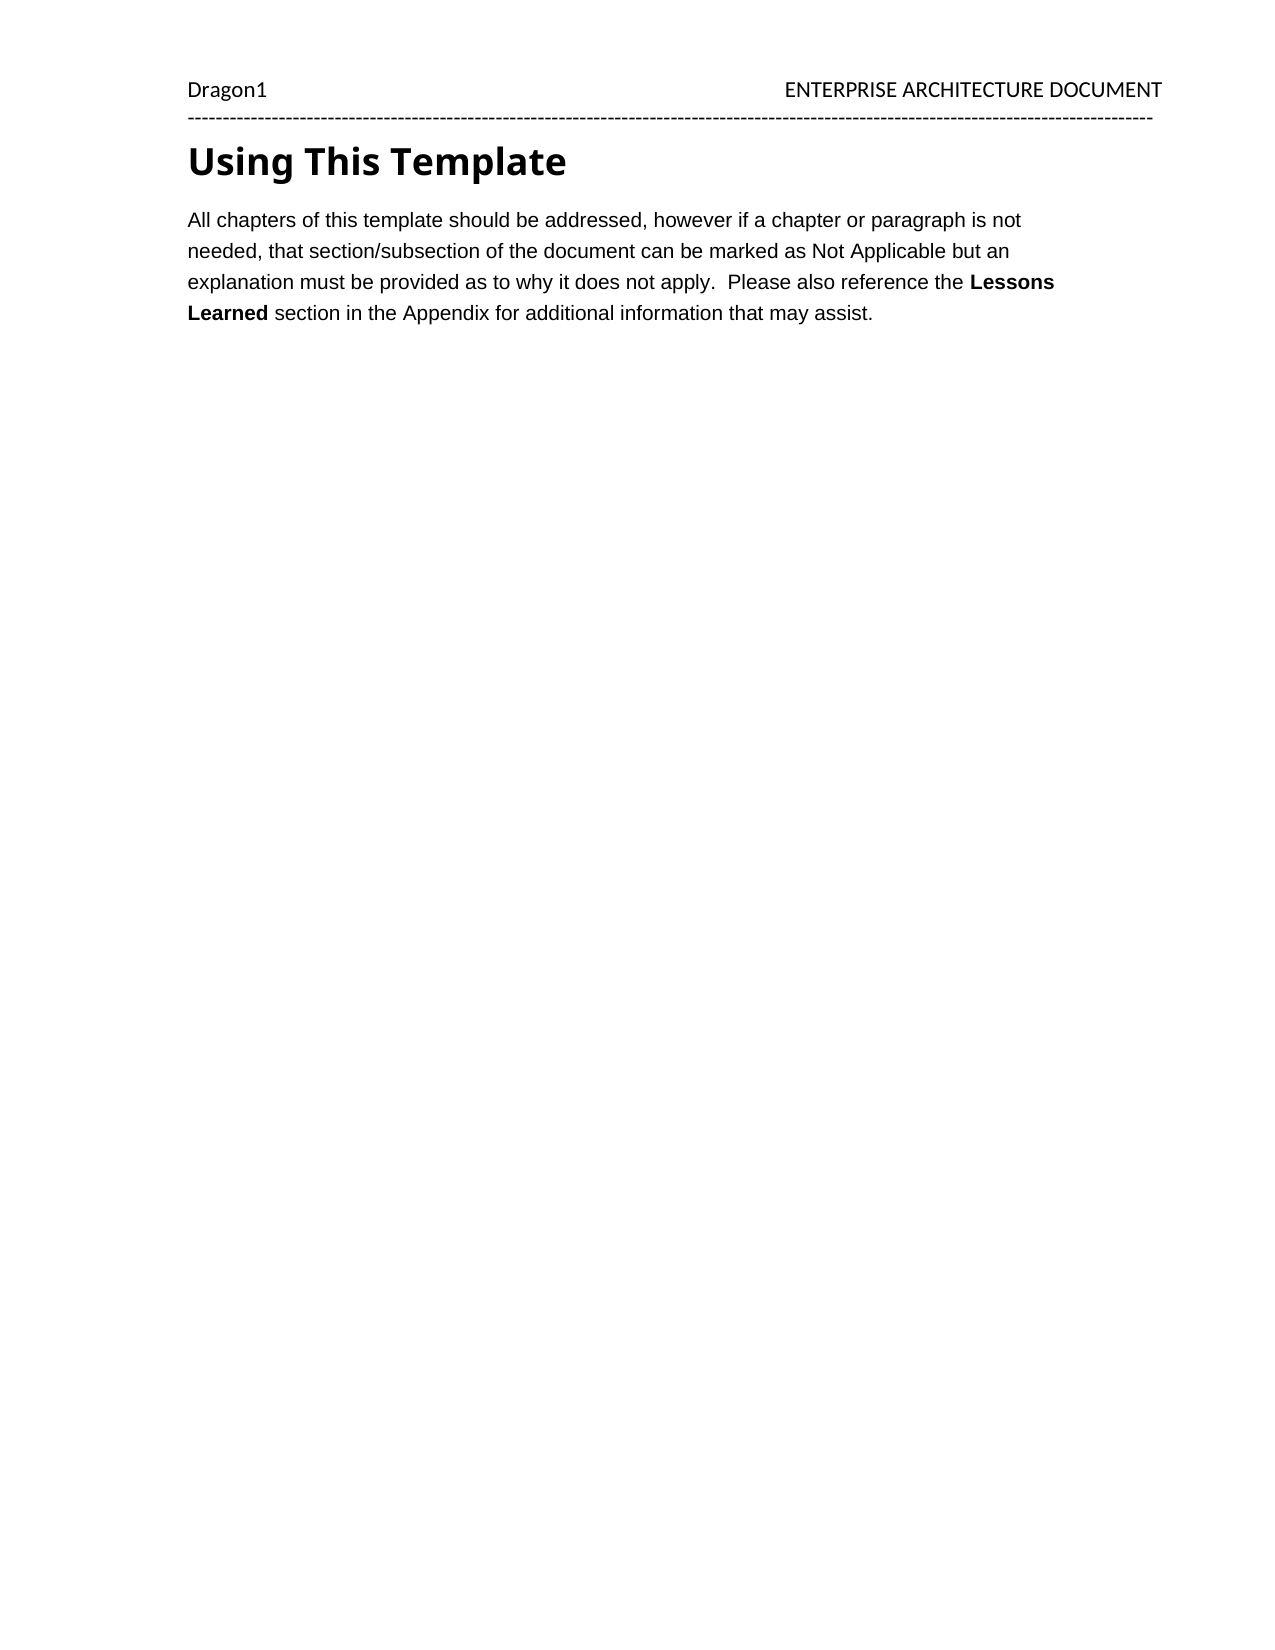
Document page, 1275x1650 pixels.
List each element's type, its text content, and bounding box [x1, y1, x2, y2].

text Using This Template [187, 150, 1087, 181]
text All chapters of this template should be addressed, however if a chapter or paragraph is not needed, that section/subsection of the document can be marked as Not Applicable but an explanation must be provided as to why it does not apply. Please also reference the Lessons Learned section in the Appendix for additional information that may assist. [187, 202, 1087, 327]
